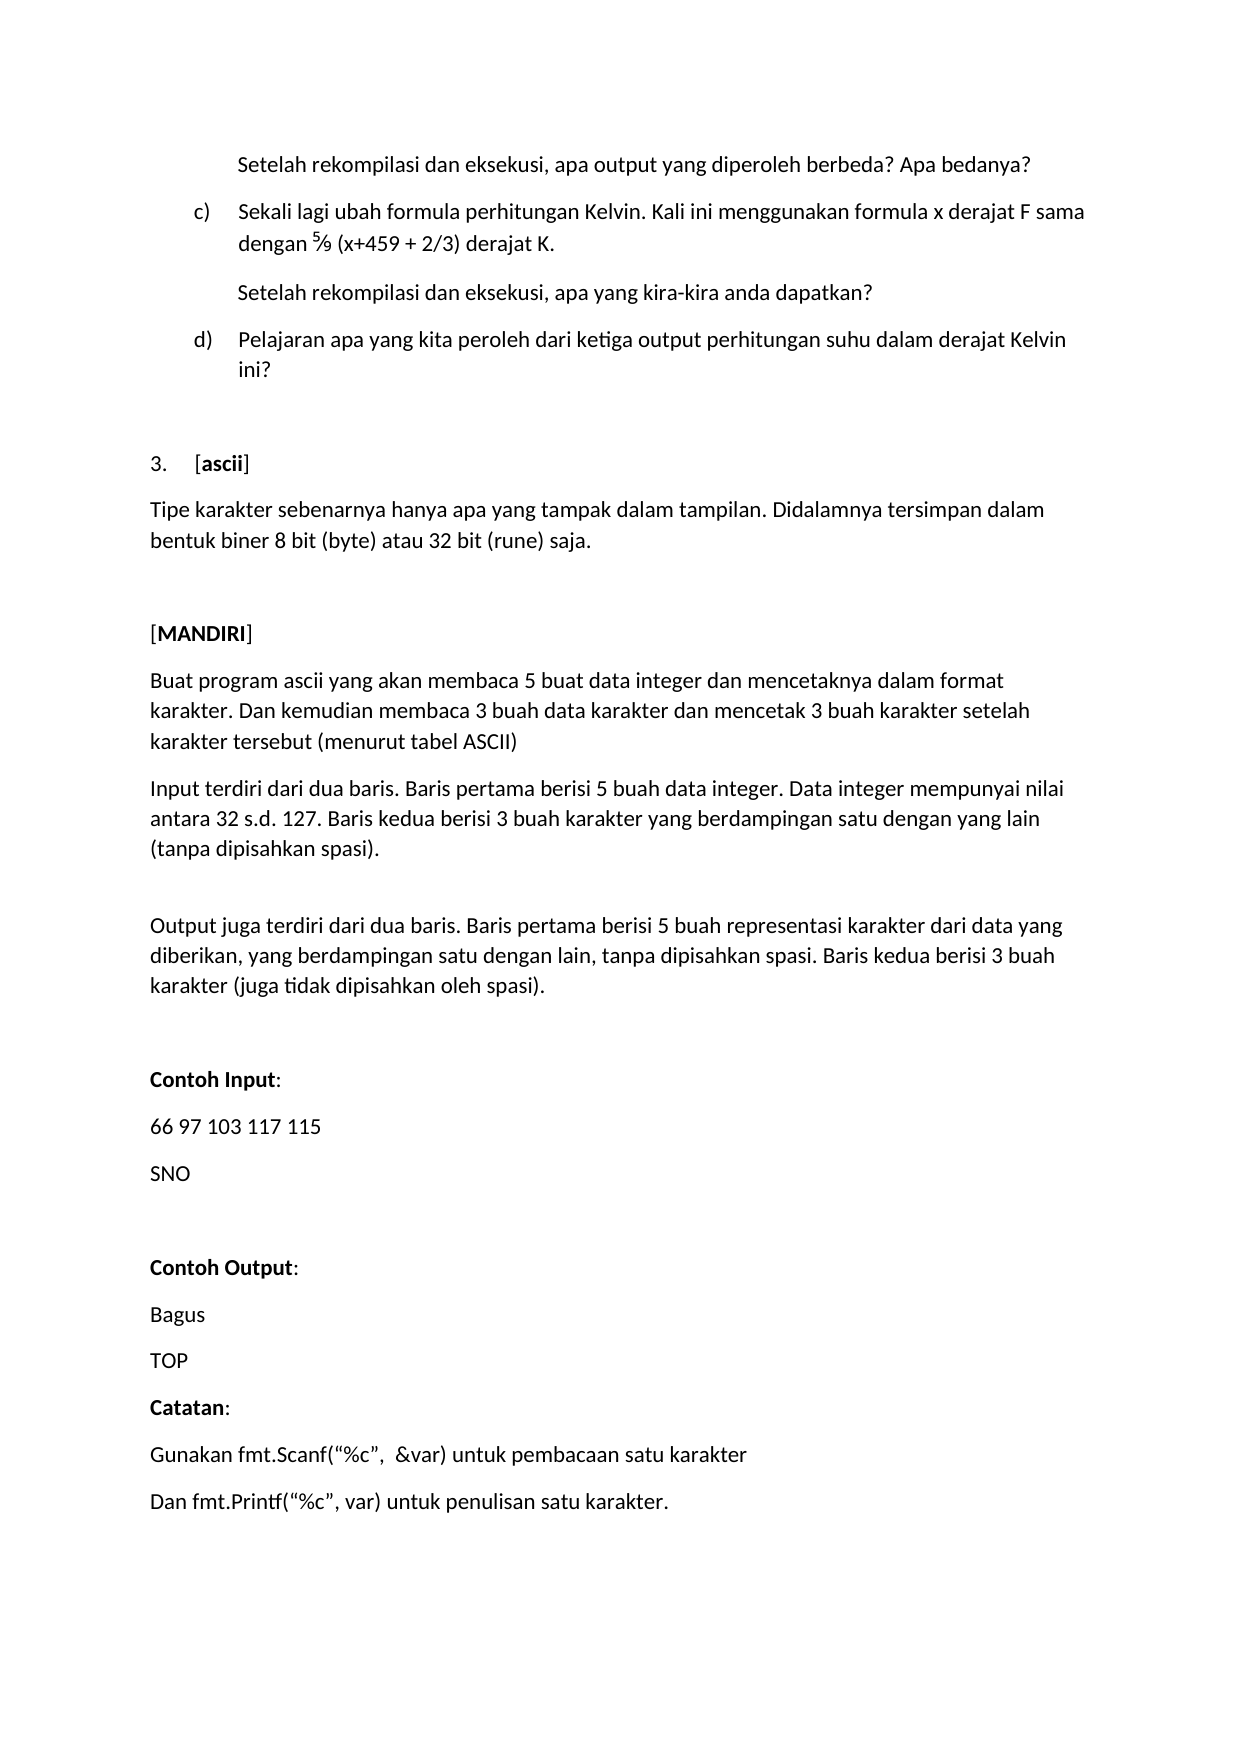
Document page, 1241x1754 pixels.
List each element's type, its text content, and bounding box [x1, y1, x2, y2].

text Catatan: [150, 1393, 1090, 1421]
list [ascii] [150, 449, 1090, 477]
text Dan fmt.Printf(“%c”, var) untuk penulisan satu karakter. [150, 1487, 1090, 1515]
text Contoh Output: [150, 1253, 1090, 1281]
text Bagus [150, 1300, 1090, 1328]
list Pelajaran apa yang kita peroleh dari ketiga output perhitungan suhu dalam derajat Kelvin ini? [194, 325, 1090, 383]
text Setelah rekompilasi dan eksekusi, apa output yang diperoleh berbeda? Apa bedanya? [237, 150, 1090, 178]
text Input terdiri dari dua baris. Baris pertama berisi 5 buah data integer. Data integer mempunyai nilai antara 32 s.d. 127. Baris kedua berisi 3 buah karakter yang berdampingan satu dengan yang lain (tanpa dipisahkan spasi). [150, 774, 1090, 862]
text Tipe karakter sebenarnya hanya apa yang tampak dalam tampilan. Didalamnya tersimpan dalam bentuk biner 8 bit (byte) atau 32 bit (rune) saja. [150, 496, 1090, 554]
text Gunakan fmt.Scanf(“%c”, &var) untuk pembacaan satu karakter [150, 1440, 1090, 1468]
text Output juga terdiri dari dua baris. Baris pertama berisi 5 buah representasi karakter dari data yang diberikan, yang berdampingan satu dengan lain, tanpa dipisahkan spasi. Baris kedua berisi 3 buah karakter (juga tidak dipisahkan oleh spasi). [150, 881, 1090, 999]
text Buat program ascii yang akan membaca 5 buat data integer dan mencetaknya dalam format karakter. Dan kemudian membaca 3 buah data karakter dan mencetak 3 buah karakter setelah karakter tersebut (menurut tabel ASCII) [150, 666, 1090, 755]
text Contoh Input: [150, 1065, 1090, 1093]
text TOP [150, 1347, 1090, 1374]
text 66 97 103 117 115 [150, 1112, 1090, 1140]
list Sekali lagi ubah formula perhitungan Kelvin. Kali ini menggunakan formula x derajat F sama dengan ⁵⁄9 (x+459 + 2/3) derajat K. [194, 197, 1090, 259]
text SNO [150, 1159, 1090, 1187]
text Setelah rekompilasi dan eksekusi, apa yang kira-kira anda dapatkan? [237, 278, 1090, 306]
text [MANDIRI] [150, 619, 1090, 647]
